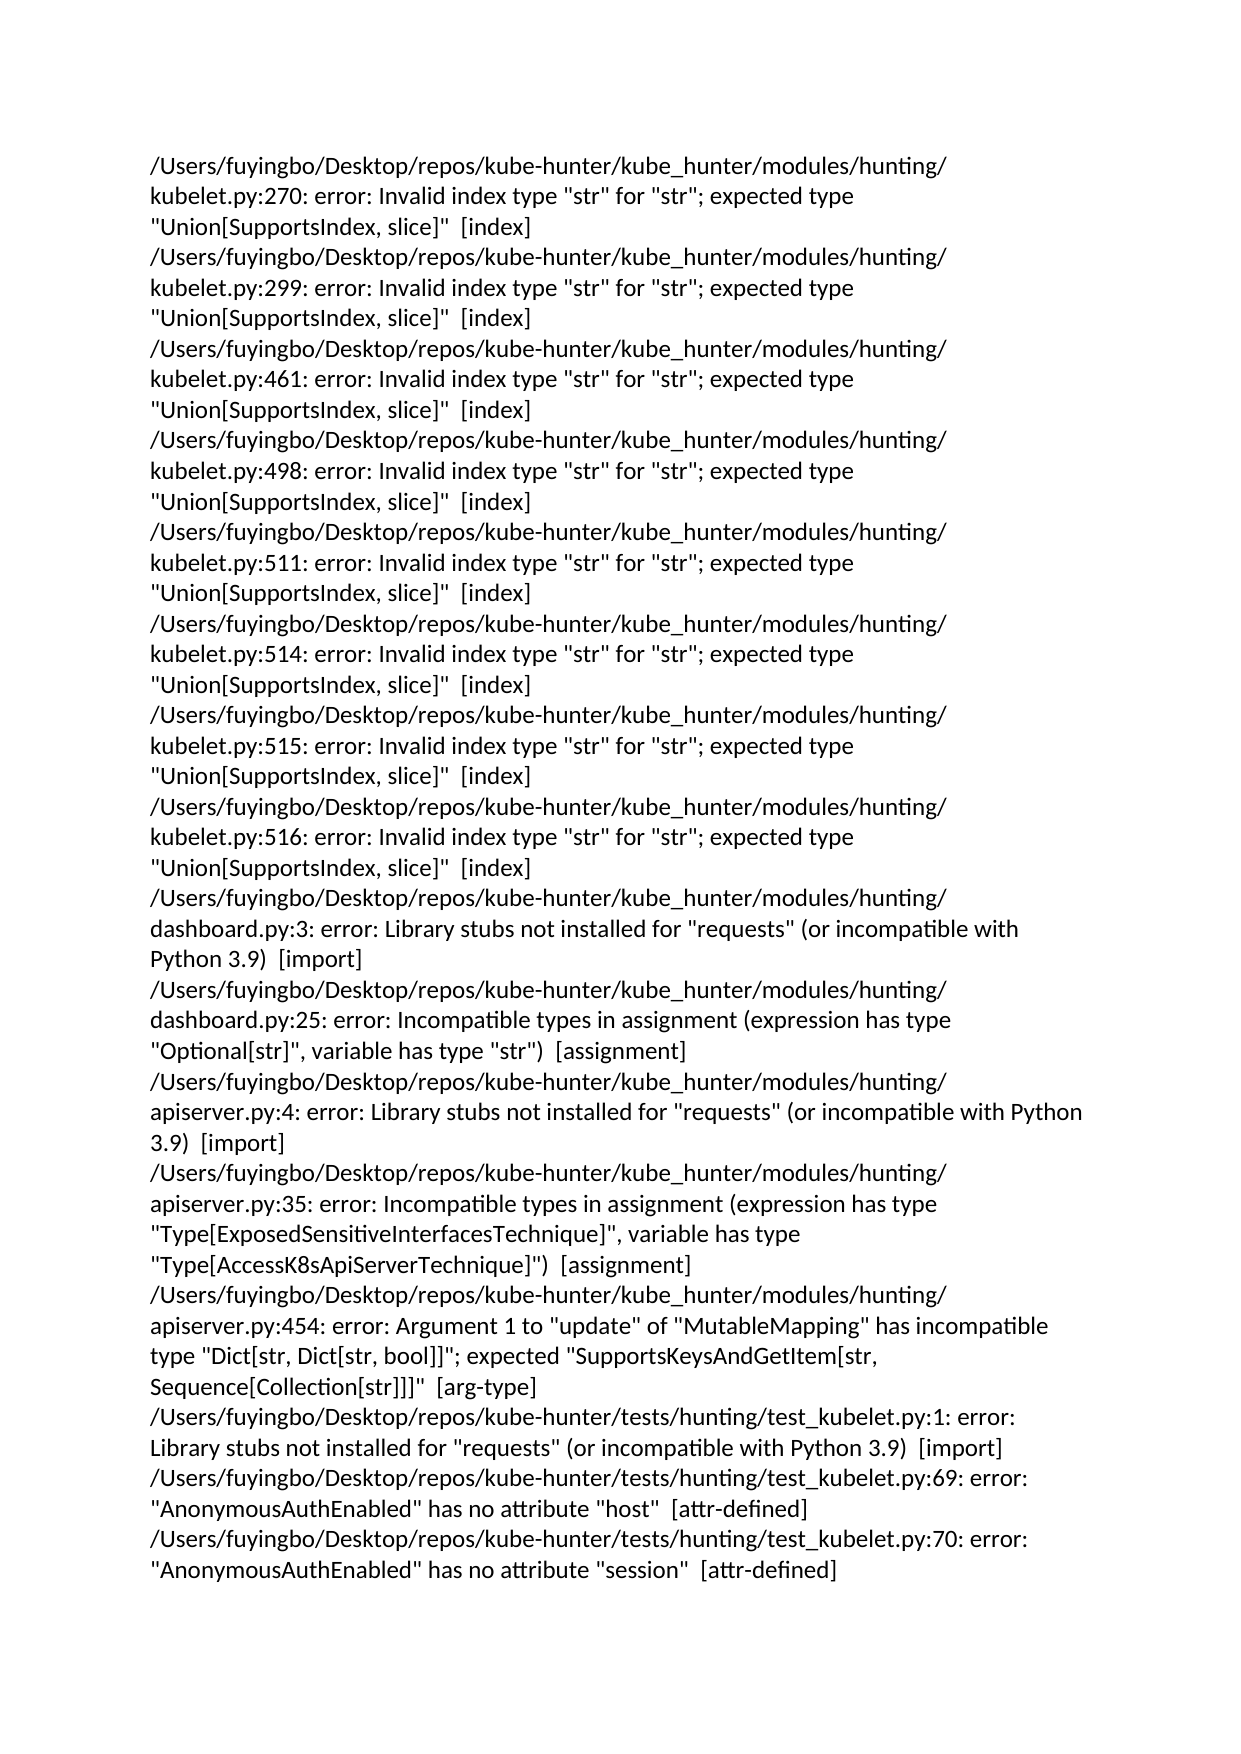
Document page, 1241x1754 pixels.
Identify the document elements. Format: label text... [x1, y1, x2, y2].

text /Users/fuyingbo/Desktop/repos/kube-hunter/kube_hunter/modules/hunting/kubelet.py:299: error: Invalid index type "str" for "str"; expected type "Union[SupportsIndex, slice]" [index] [150, 242, 1090, 333]
text /Users/fuyingbo/Desktop/repos/kube-hunter/kube_hunter/modules/hunting/kubelet.py:514: error: Invalid index type "str" for "str"; expected type "Union[SupportsIndex, slice]" [index] [150, 608, 1090, 699]
text /Users/fuyingbo/Desktop/repos/kube-hunter/kube_hunter/modules/hunting/dashboard.py:25: error: Incompatible types in assignment (expression has type "Optional[str]", variable has type "str") [assignment] [150, 974, 1090, 1066]
text /Users/fuyingbo/Desktop/repos/kube-hunter/kube_hunter/modules/hunting/apiserver.py:35: error: Incompatible types in assignment (expression has type "Type[ExposedSensitiveInterfacesTechnique]", variable has type "Type[AccessK8sApiServerTechnique]") [assignment] [150, 1157, 1090, 1279]
text /Users/fuyingbo/Desktop/repos/kube-hunter/kube_hunter/modules/hunting/kubelet.py:498: error: Invalid index type "str" for "str"; expected type "Union[SupportsIndex, slice]" [index] [150, 425, 1090, 516]
text /Users/fuyingbo/Desktop/repos/kube-hunter/tests/hunting/test_kubelet.py:69: error: "AnonymousAuthEnabled" has no attribute "host" [attr-defined] [150, 1462, 1090, 1523]
text /Users/fuyingbo/Desktop/repos/kube-hunter/tests/hunting/test_kubelet.py:1: error: Library stubs not installed for "requests" (or incompatible with Python 3.9) [import] [150, 1401, 1090, 1462]
text /Users/fuyingbo/Desktop/repos/kube-hunter/kube_hunter/modules/hunting/kubelet.py:461: error: Invalid index type "str" for "str"; expected type "Union[SupportsIndex, slice]" [index] [150, 333, 1090, 425]
text /Users/fuyingbo/Desktop/repos/kube-hunter/kube_hunter/modules/hunting/dashboard.py:3: error: Library stubs not installed for "requests" (or incompatible with Python 3.9) [import] [150, 882, 1090, 974]
text /Users/fuyingbo/Desktop/repos/kube-hunter/kube_hunter/modules/hunting/kubelet.py:270: error: Invalid index type "str" for "str"; expected type "Union[SupportsIndex, slice]" [index] [150, 150, 1090, 242]
text /Users/fuyingbo/Desktop/repos/kube-hunter/kube_hunter/modules/hunting/apiserver.py:454: error: Argument 1 to "update" of "MutableMapping" has incompatible type "Dict[str, Dict[str, bool]]"; expected "SupportsKeysAndGetItem[str, Sequence[Collection[str]]]" [arg-type] [150, 1279, 1090, 1401]
text /Users/fuyingbo/Desktop/repos/kube-hunter/kube_hunter/modules/hunting/kubelet.py:515: error: Invalid index type "str" for "str"; expected type "Union[SupportsIndex, slice]" [index] [150, 699, 1090, 791]
text /Users/fuyingbo/Desktop/repos/kube-hunter/kube_hunter/modules/hunting/apiserver.py:4: error: Library stubs not installed for "requests" (or incompatible with Python 3.9) [import] [150, 1066, 1090, 1157]
text /Users/fuyingbo/Desktop/repos/kube-hunter/kube_hunter/modules/hunting/kubelet.py:516: error: Invalid index type "str" for "str"; expected type "Union[SupportsIndex, slice]" [index] [150, 791, 1090, 882]
text /Users/fuyingbo/Desktop/repos/kube-hunter/tests/hunting/test_kubelet.py:70: error: "AnonymousAuthEnabled" has no attribute "session" [attr-defined] [150, 1523, 1090, 1584]
text /Users/fuyingbo/Desktop/repos/kube-hunter/kube_hunter/modules/hunting/kubelet.py:511: error: Invalid index type "str" for "str"; expected type "Union[SupportsIndex, slice]" [index] [150, 516, 1090, 608]
